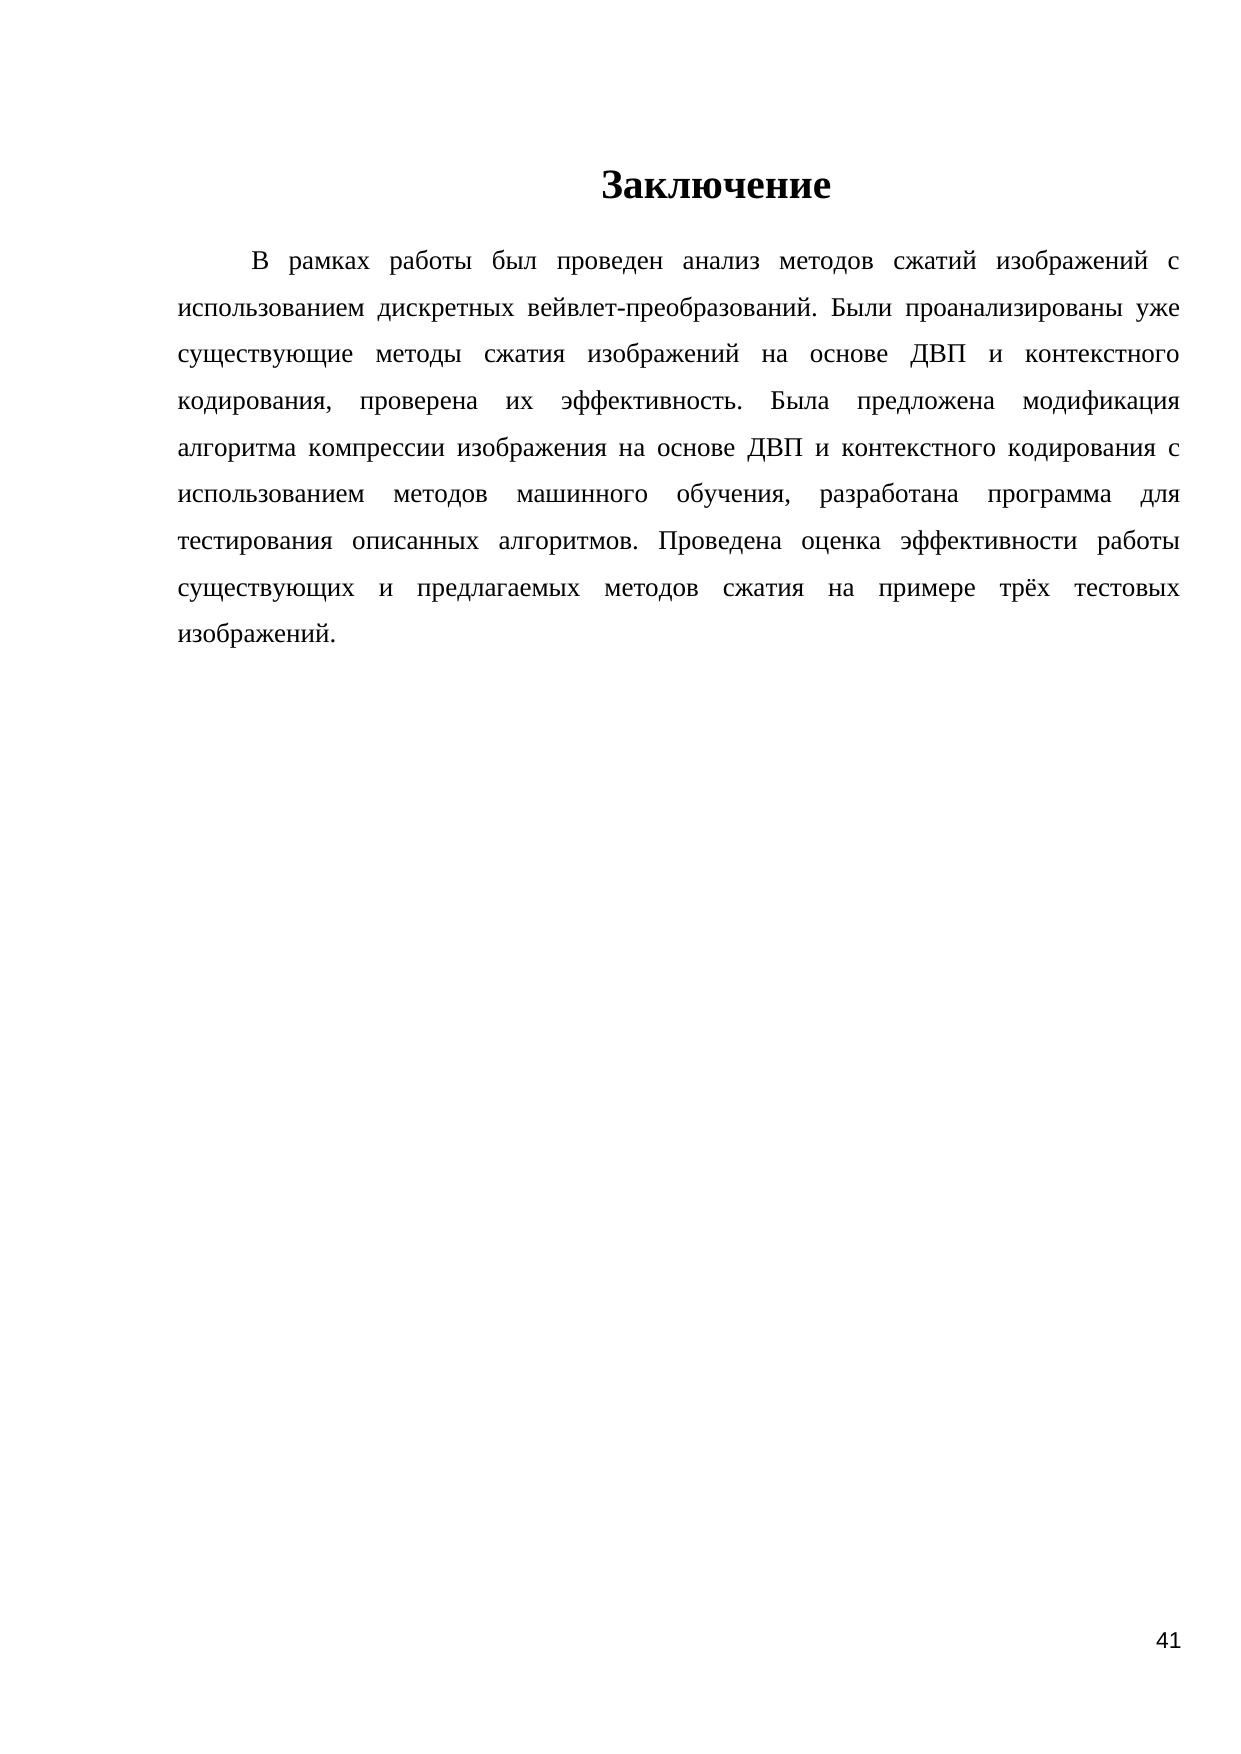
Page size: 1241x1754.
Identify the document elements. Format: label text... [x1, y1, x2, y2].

subtitle Заключение [177, 160, 1181, 208]
text В рамках работы был проведен анализ методов сжатий изображений с использованием дискретных вейвлет-преобразований. Были проанализированы уже существующие методы сжатия изображений на основе ДВП и контекстного кодирования, проверена их эффективность. Была предложена модификация алгоритма компрессии изображения на основе ДВП и контекстного кодирования с использованием методов машинного обучения, разработана программа для тестирования описанных алгоритмов. Проведена оценка эффективности работы существующих и предлагаемых методов сжатия на примере трёх тестовых изображений. [177, 244, 1181, 649]
